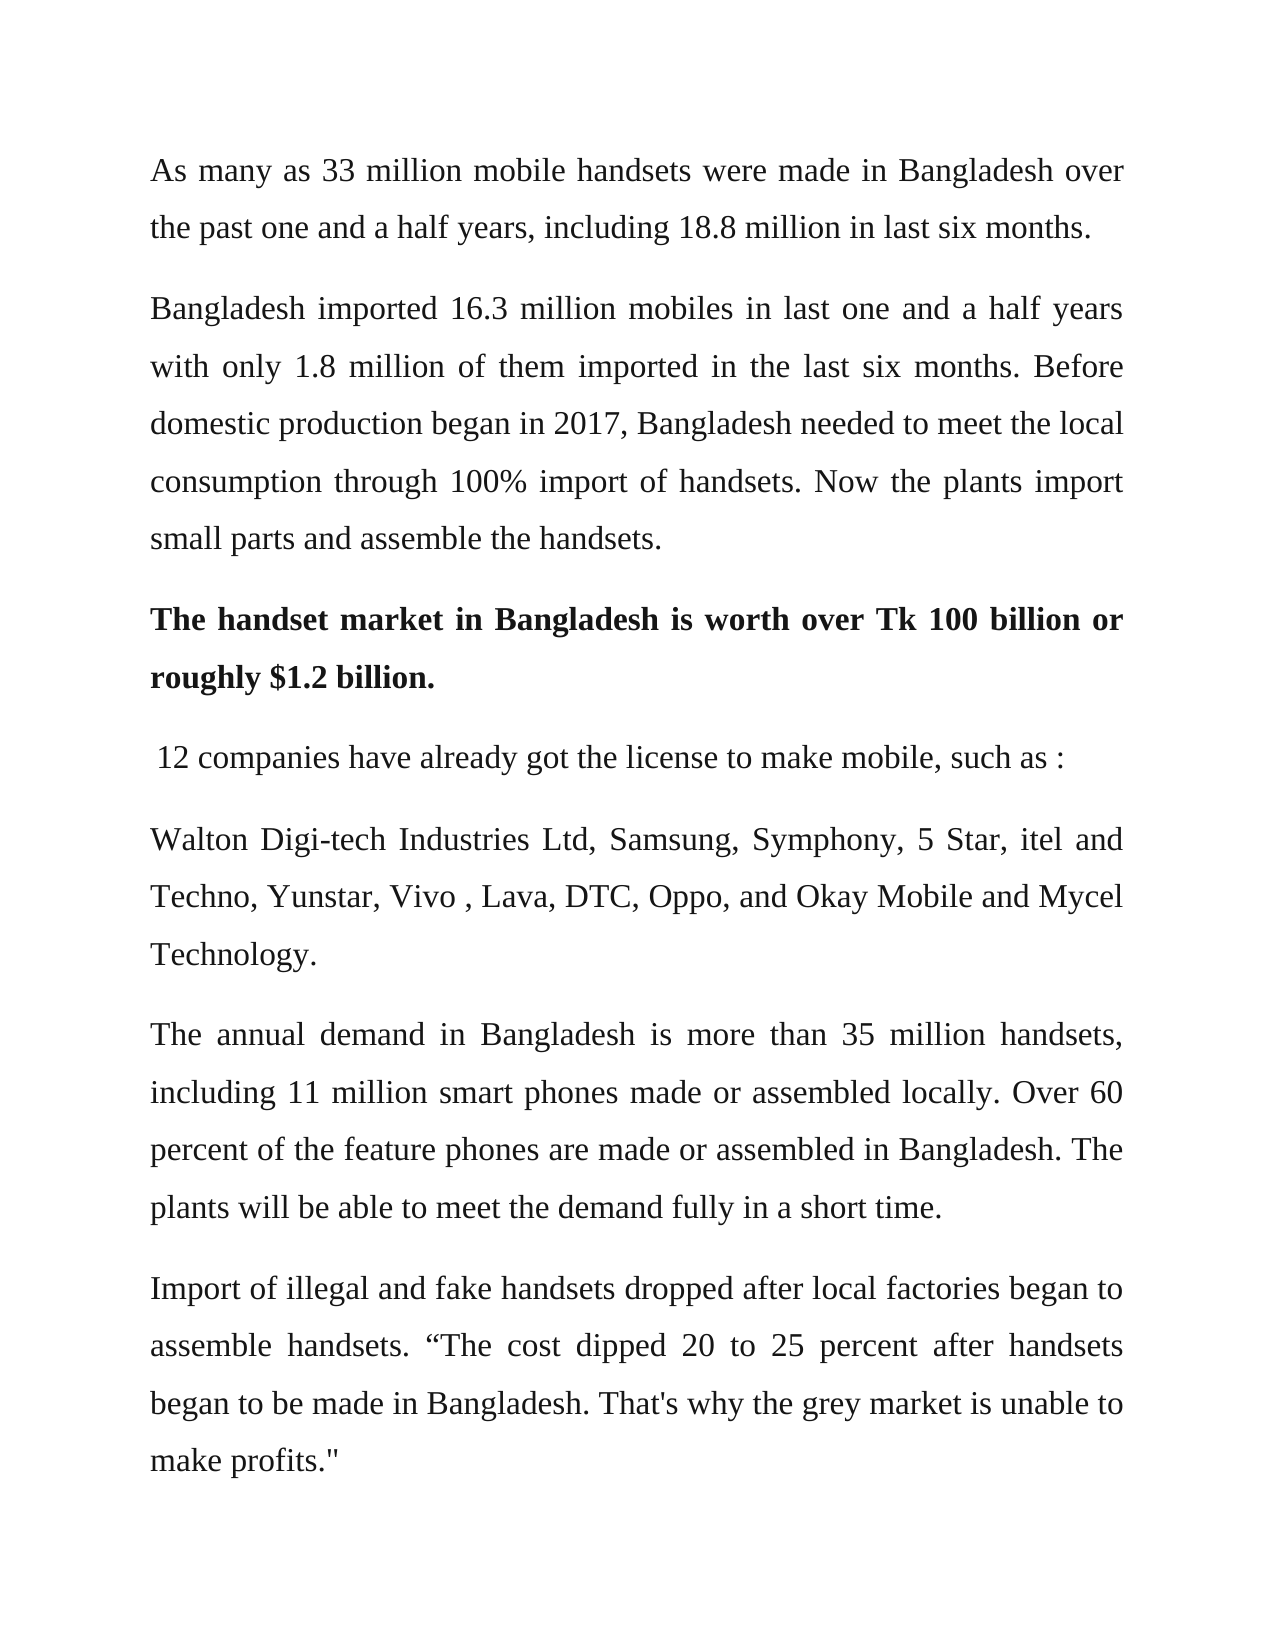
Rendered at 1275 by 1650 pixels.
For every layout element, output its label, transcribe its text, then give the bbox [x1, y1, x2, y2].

text The annual demand in Bangladesh is more than 35 million handsets, including 11 million smart phones made or assembled locally. Over 60 percent of the feature phones are made or assembled in Bangladesh. The plants will be able to meet the demand fully in a short time. [150, 1015, 1125, 1226]
text Walton Digi-tech Industries Ltd, Samsung, Symphony, 5 Star, itel and Techno, Yunstar, Vivo , Lava, DTC, Oppo, and Okay Mobile and Mycel Technology. [150, 819, 1125, 972]
text Bangladesh imported 16.3 million mobiles in last one and a half years with only 1.8 million of them imported in the last six months. Before domestic production began in 2017, Bangladesh needed to meet the local consumption through 100% import of handsets. Now the plants import small parts and assemble the handsets. [150, 288, 1125, 557]
text Import of illegal and fake handsets dropped after local factories began to assemble handsets. “The cost dipped 20 to 25 percent after handsets began to be made in Bangladesh. That's why the grey market is unable to make profits." [150, 1268, 1125, 1479]
text The handset market in Bangladesh is worth over Tk 100 billion or roughly $1.2 billion. [150, 599, 1125, 695]
text 12 companies have already got the license to make mobile, such as : [150, 738, 1125, 776]
text As many as 33 million mobile handsets were made in Bangladesh over the past one and a half years, including 18.8 million in last six months. [150, 150, 1125, 246]
